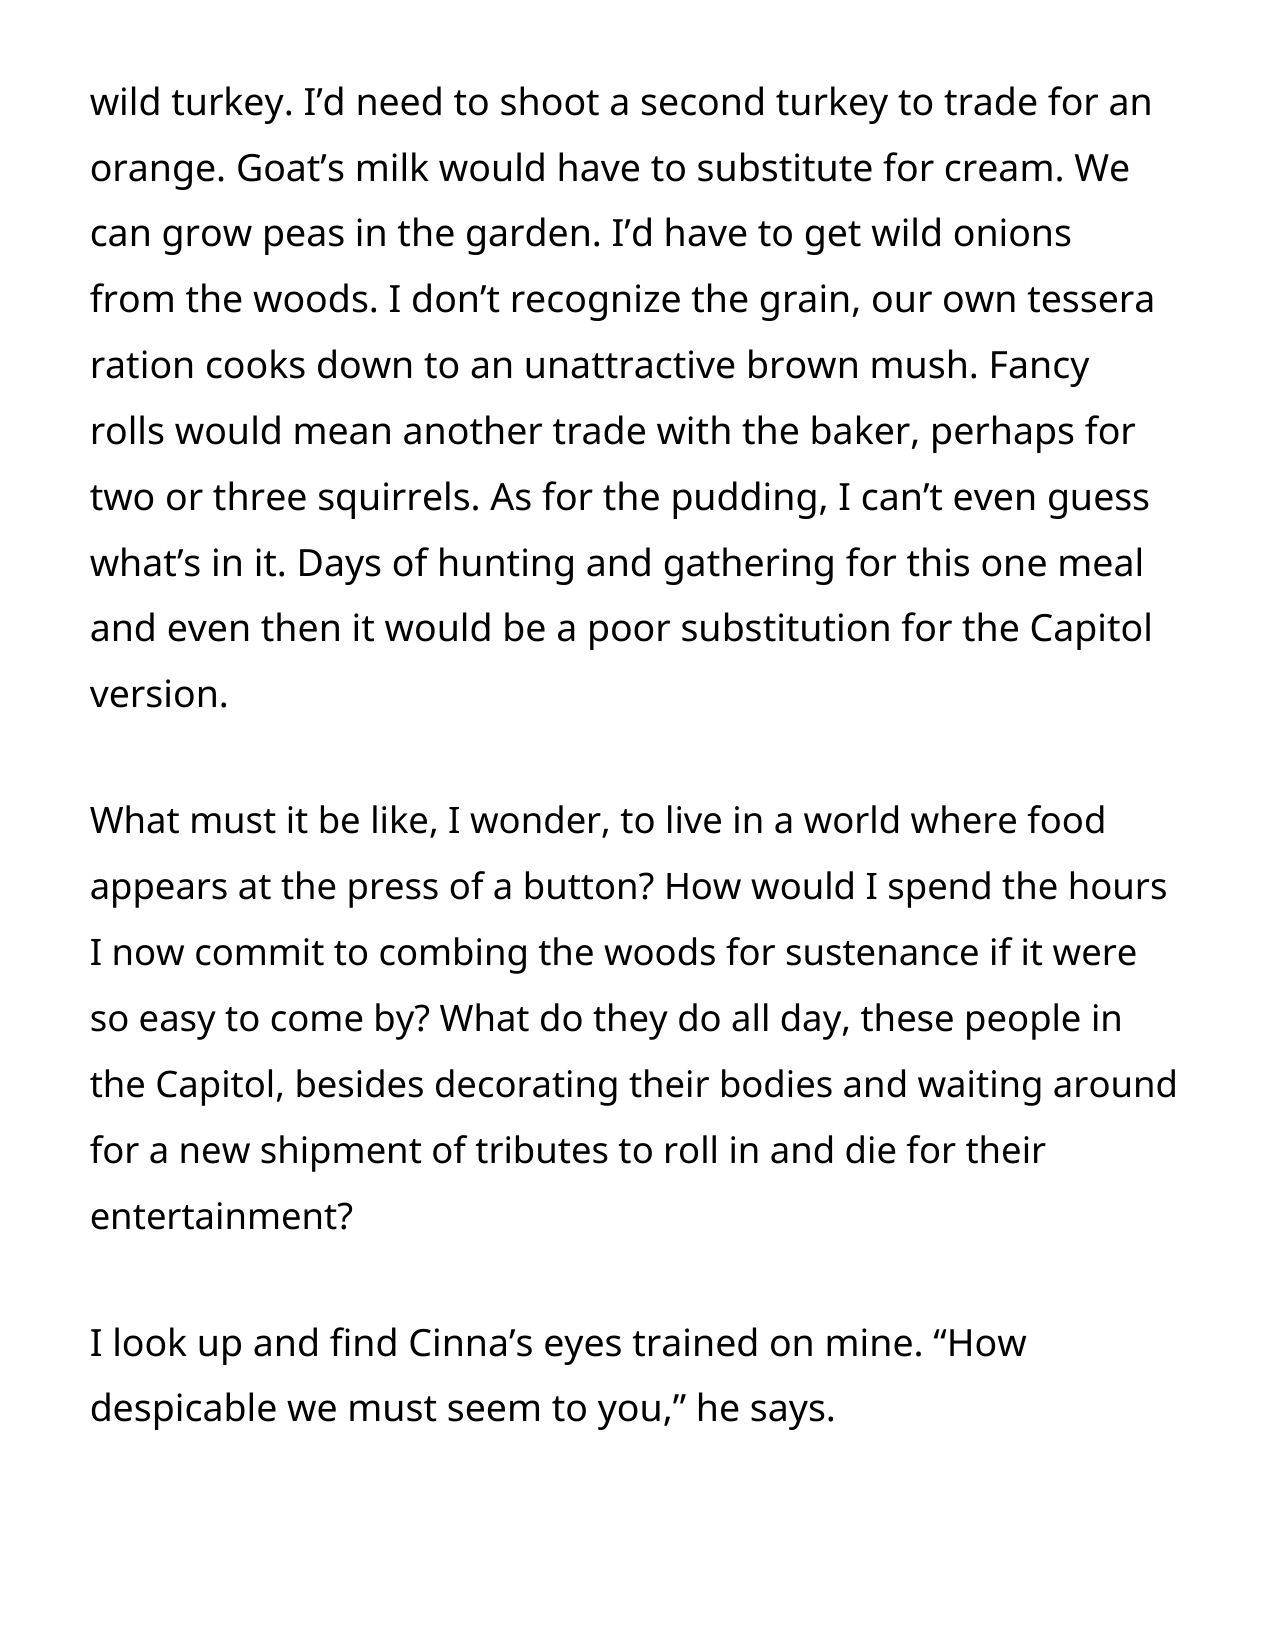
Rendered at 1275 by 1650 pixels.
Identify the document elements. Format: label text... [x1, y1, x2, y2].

text What must it be like, I wonder, to live in a world where food appears at the press of a button? How would I spend the hours I now commit to combing the woods for sustenance if it were so easy to come by? What do they do all day, these people in the Capitol, besides decorating their bodies and waiting around for a new shipment of tributes to roll in and die for their entertainment? [89, 794, 1183, 1240]
text wild turkey. I’d need to shoot a second turkey to trade for an orange. Goat’s milk would have to substitute for cream. We can grow peas in the garden. I’d have to get wild onions from the woods. I don’t recognize the grain, our own tessera ration cooks down to an unattractive brown mush. Fancy rolls would mean another trade with the baker, perhaps for two or three squirrels. As for the pudding, I can’t even guess what’s in it. Days of hunting and gathering for this one meal and even then it would be a poor substitution for the Capitol version. [89, 75, 1158, 718]
text I look up and find Cinna’s eyes trained on mine. “How despicable we must seem to you,” he says. [89, 1316, 1110, 1433]
